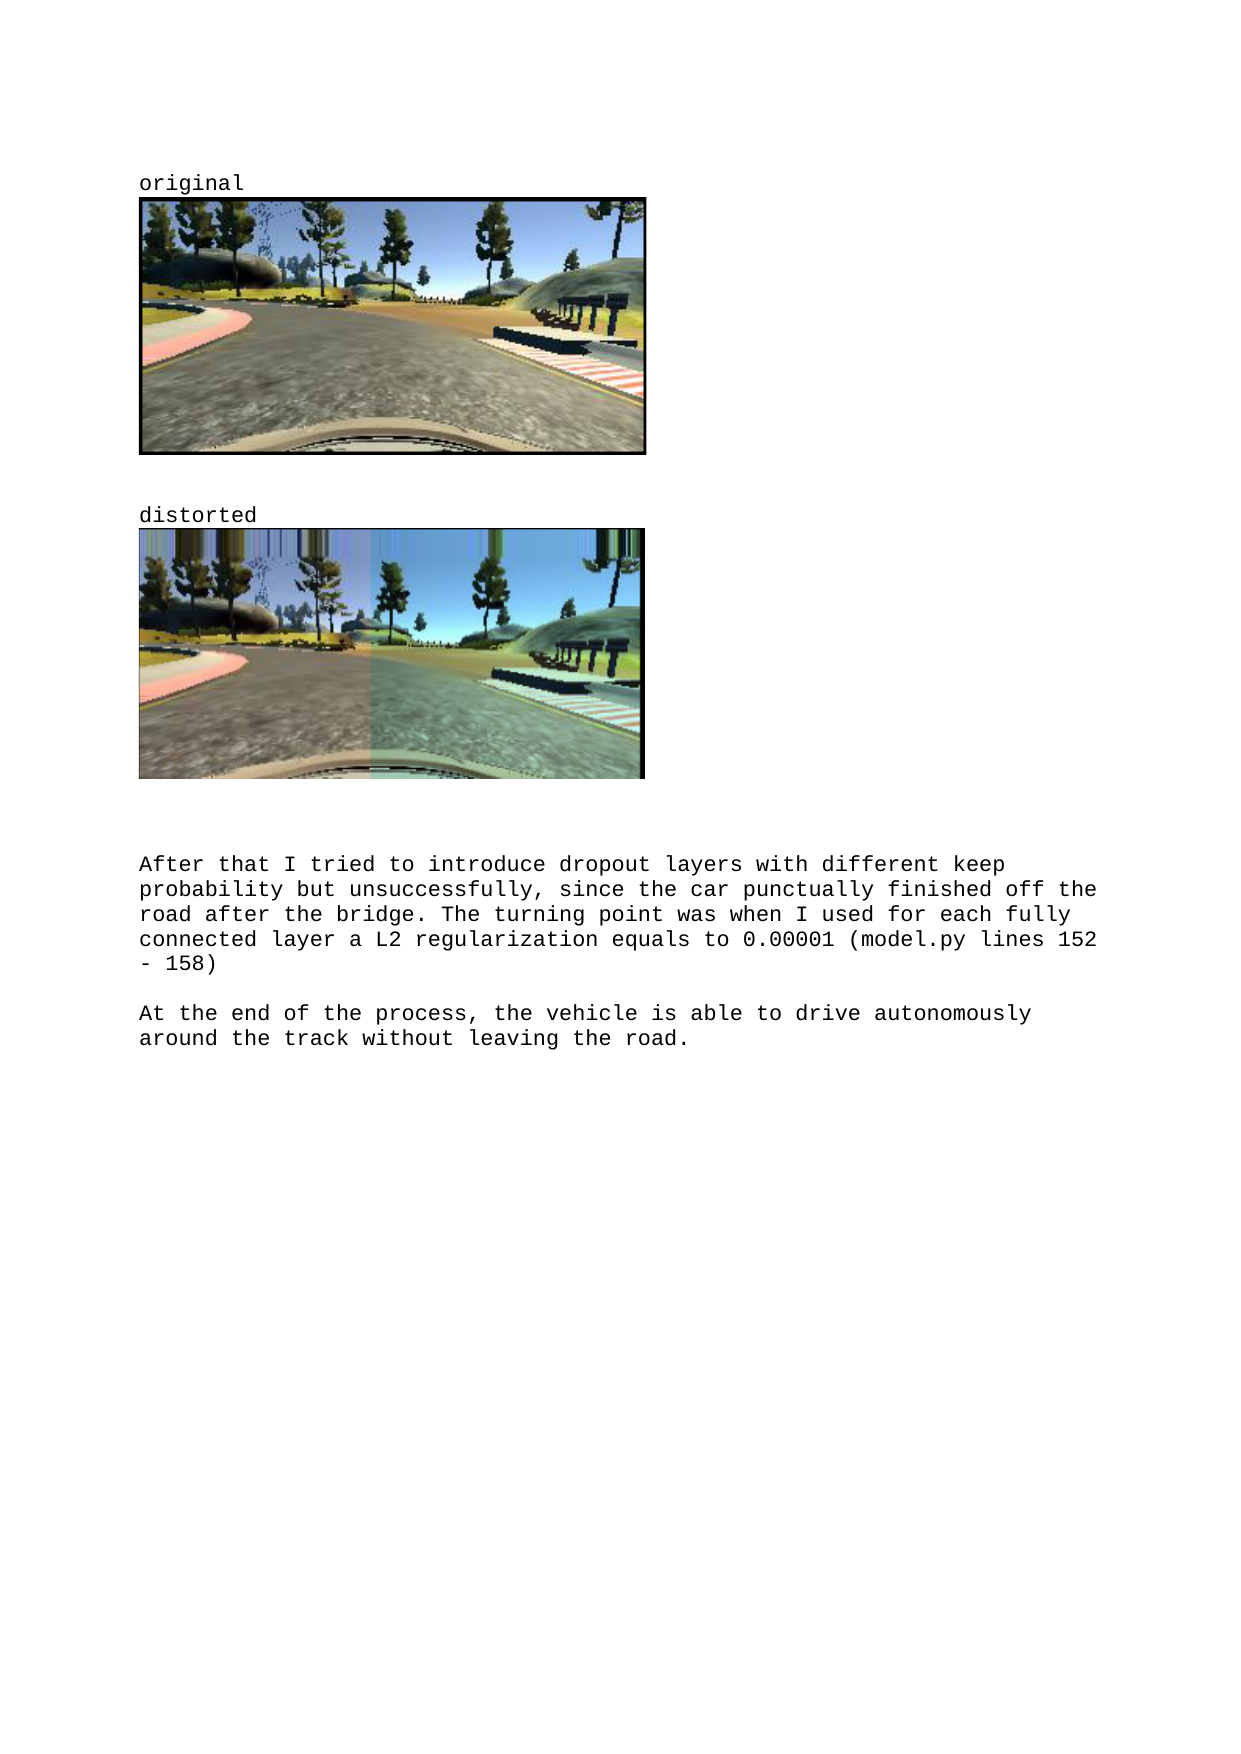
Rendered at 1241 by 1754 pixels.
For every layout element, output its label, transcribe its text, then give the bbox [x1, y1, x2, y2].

text original [139, 172, 1101, 197]
text At the end of the process, the vehicle is able to drive autonomously around the track without leaving the road. [139, 1002, 1101, 1052]
text After that I tried to introduce dropout layers with different keep probability but unsuccessfully, since the car punctually finished off the road after the bridge. The turning point was when I used for each fully connected layer a L2 regularization equals to 0.00001 (model.py lines 152 - 158) [139, 853, 1101, 977]
picture [138, 197, 647, 455]
text distorted [139, 504, 1101, 529]
picture [138, 528, 645, 779]
